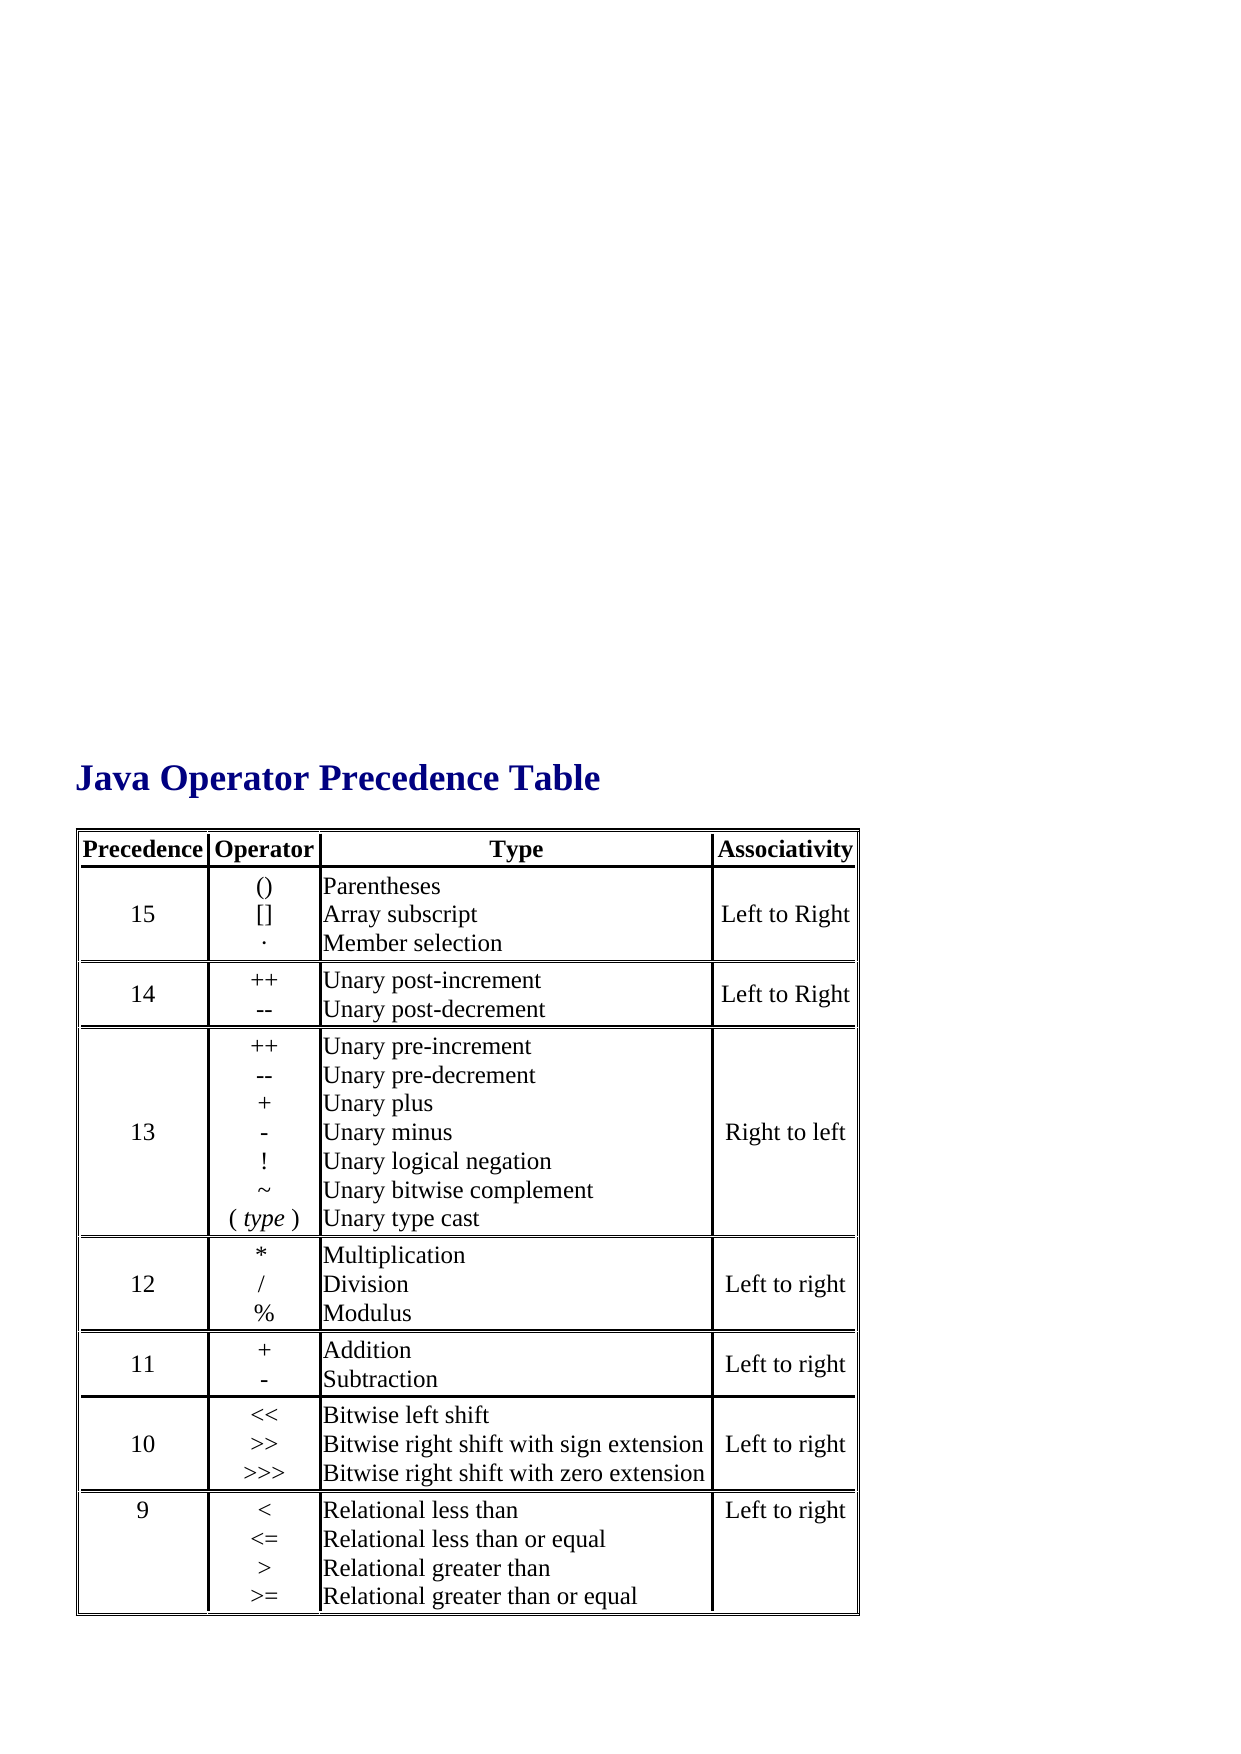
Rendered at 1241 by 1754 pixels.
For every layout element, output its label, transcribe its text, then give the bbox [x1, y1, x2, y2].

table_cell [320, 1493, 712, 1613]
table_cell 10 [79, 1395, 207, 1489]
table_cell + - [210, 1333, 319, 1395]
table_cell Right to left [714, 1025, 857, 1235]
table_header Precedence [79, 830, 208, 865]
table_header Operator [208, 830, 320, 865]
table_header Type [320, 832, 712, 865]
table_cell * / % [210, 1238, 319, 1329]
table_cell () [] · [210, 868, 319, 959]
table_cell Addition Subtraction [322, 1333, 711, 1395]
table_cell Left to right [714, 1329, 857, 1395]
table_cell 13 [79, 1025, 207, 1235]
text Java Operator Precedence Table [75, 756, 1105, 799]
table_cell Left to right [714, 1395, 857, 1489]
table_cell << >> >>> [210, 1398, 319, 1489]
table_cell Unary pre-increment Unary pre-decrement Unary plus Unary minus Unary logical negation Unary bitwise complement Unary type cast [322, 1029, 711, 1235]
table_cell 11 [79, 1329, 207, 1395]
table_cell Left to right [712, 1235, 858, 1329]
table_cell Bitwise left shift Bitwise right shift with sign extension Bitwise right shift with zero extension [322, 1398, 711, 1489]
table_cell Multiplication Division Modulus [322, 1238, 711, 1329]
table_cell 9 [79, 1489, 208, 1613]
table_cell 12 [77, 1235, 208, 1329]
table_cell 15 [79, 865, 207, 959]
table_cell ++ -- + - ! ~ ( type ) [210, 1029, 319, 1235]
table_header Associativity [712, 832, 857, 865]
table_cell ++ -- [210, 963, 319, 1025]
table_cell Parentheses Array subscript Member selection [322, 868, 711, 959]
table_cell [208, 1493, 320, 1613]
table_cell Left to right [712, 1489, 857, 1613]
table_cell Unary post-increment Unary post-decrement [322, 963, 711, 1025]
table_cell Left to Right [714, 960, 857, 1025]
table_cell Left to Right [714, 865, 857, 959]
table_cell 14 [79, 960, 207, 1025]
